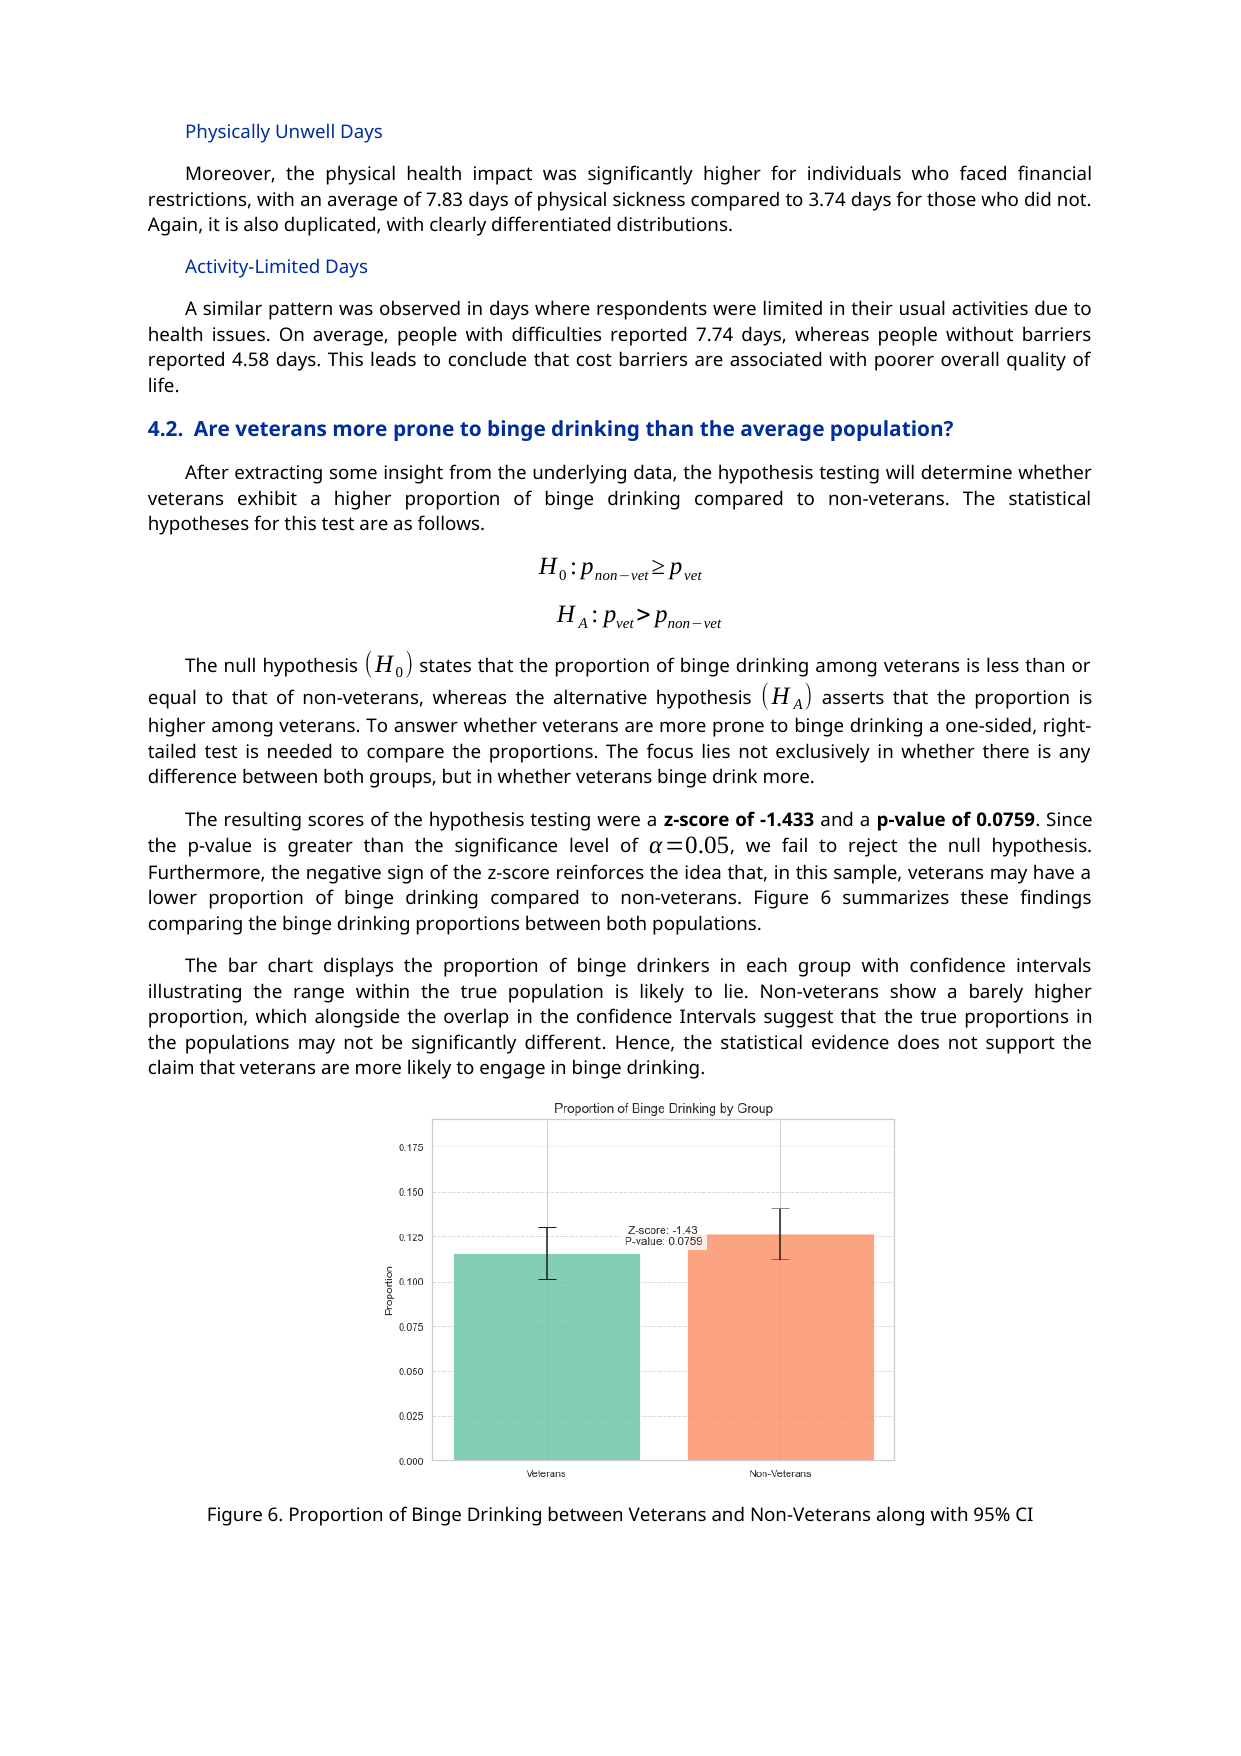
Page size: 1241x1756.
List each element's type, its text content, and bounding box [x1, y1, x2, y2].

text Figure 6. Proportion of Binge Drinking between Veterans and Non-Veterans along with 95% CI [148, 1501, 1092, 1527]
text Physically Unwell Days [148, 118, 1092, 144]
text The resulting scores of the hypothesis testing were a z-score of -1.433 and a p-value of 0.0759. Since the p-value is greater than the significance level of , we fail to reject the null hypothesis. Furthermore, the negative sign of the z-score reinforces the idea that, in this sample, veterans may have a lower proportion of binge drinking compared to non-veterans. Figure 6 summarizes these findings comparing the binge drinking proportions between both populations. [148, 806, 1092, 936]
text After extracting some insight from the underlying data, the hypothesis testing will determine whether veterans exhibit a higher proportion of binge drinking compared to non-veterans. The statistical hypotheses for this test are as follows. [148, 459, 1092, 536]
picture [378, 1096, 899, 1485]
text A similar pattern was observed in days where respondents were limited in their usual activities due to health issues. On average, people with difficulties reported 7.74 days, whereas people without barriers reported 4.58 days. This leads to conclude that cost barriers are associated with poorer overall quality of life. [148, 296, 1092, 398]
text The null hypothesis states that the proportion of binge drinking among veterans is less than or equal to that of non-veterans, whereas the alternative hypothesis asserts that the proportion is higher among veterans. To answer whether veterans are more prone to binge drinking a one-sided, right-tailed test is needed to compare the proportions. The focus lies not exclusively in whether there is any difference between both groups, but in whether veterans binge drink more. [148, 649, 1092, 789]
subtitle Are veterans more prone to binge drinking than the average population? [148, 414, 1092, 443]
text Activity-Limited Days [148, 253, 1092, 279]
text Moreover, the physical health impact was significantly higher for individuals who faced financial restrictions, with an average of 7.83 days of physical sickness compared to 3.74 days for those who did not. Again, it is also duplicated, with clearly differentiated distributions. [148, 160, 1092, 237]
text The bar chart displays the proportion of binge drinkers in each group with confidence intervals illustrating the range within the true population is likely to lie. Non-veterans show a barely higher proportion, which alongside the overlap in the confidence Intervals suggest that the true proportions in the populations may not be significantly different. Hence, the statistical evidence does not support the claim that veterans are more likely to engage in binge drinking. [148, 952, 1092, 1080]
